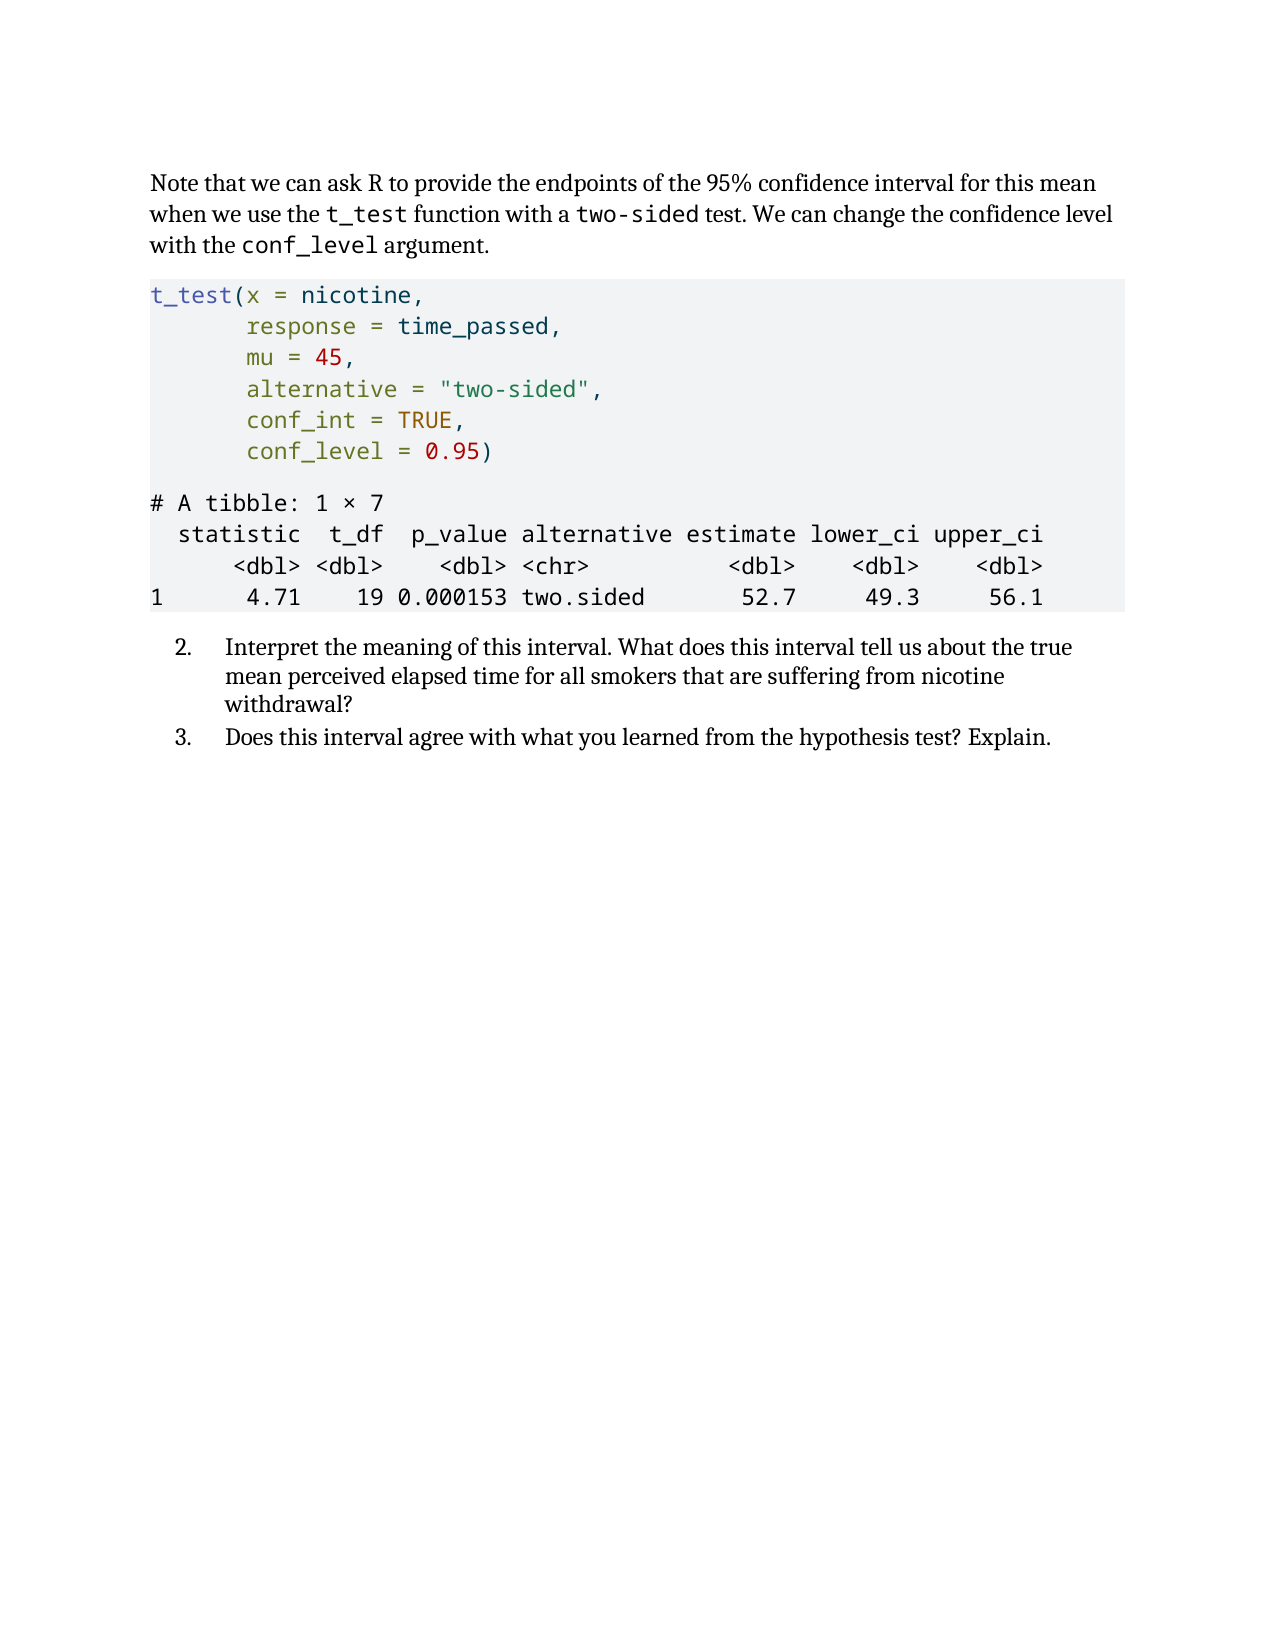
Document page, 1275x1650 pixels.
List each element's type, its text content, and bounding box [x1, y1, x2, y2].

text t_test(x = nicotine, response = time_passed, mu = 45, alternative = "two-sided", conf_int = TRUE, conf_level = 0.95) [150, 279, 1125, 466]
list Interpret the meaning of this interval. What does this interval tell us about the true mean perceived elapsed time for all smokers that are suffering from nicotine withdrawal? [175, 633, 1125, 719]
text # A tibble: 1 × 7 statistic t_df p_value alternative estimate lower_ci upper_ci <dbl> <dbl> <dbl> <chr> <dbl> <dbl> <dbl> 1 4.71 19 0.000153 two.sided 52.7 49.3 56.1 [150, 487, 1125, 612]
text Note that we can ask R to provide the endpoints of the 95% confidence interval for this mean when we use the t_test function with a two-sided test. We can change the confidence level with the conf_level argument. [150, 169, 1125, 260]
list Does this interval agree with what you learned from the hypothesis test? Explain. [175, 723, 1125, 752]
